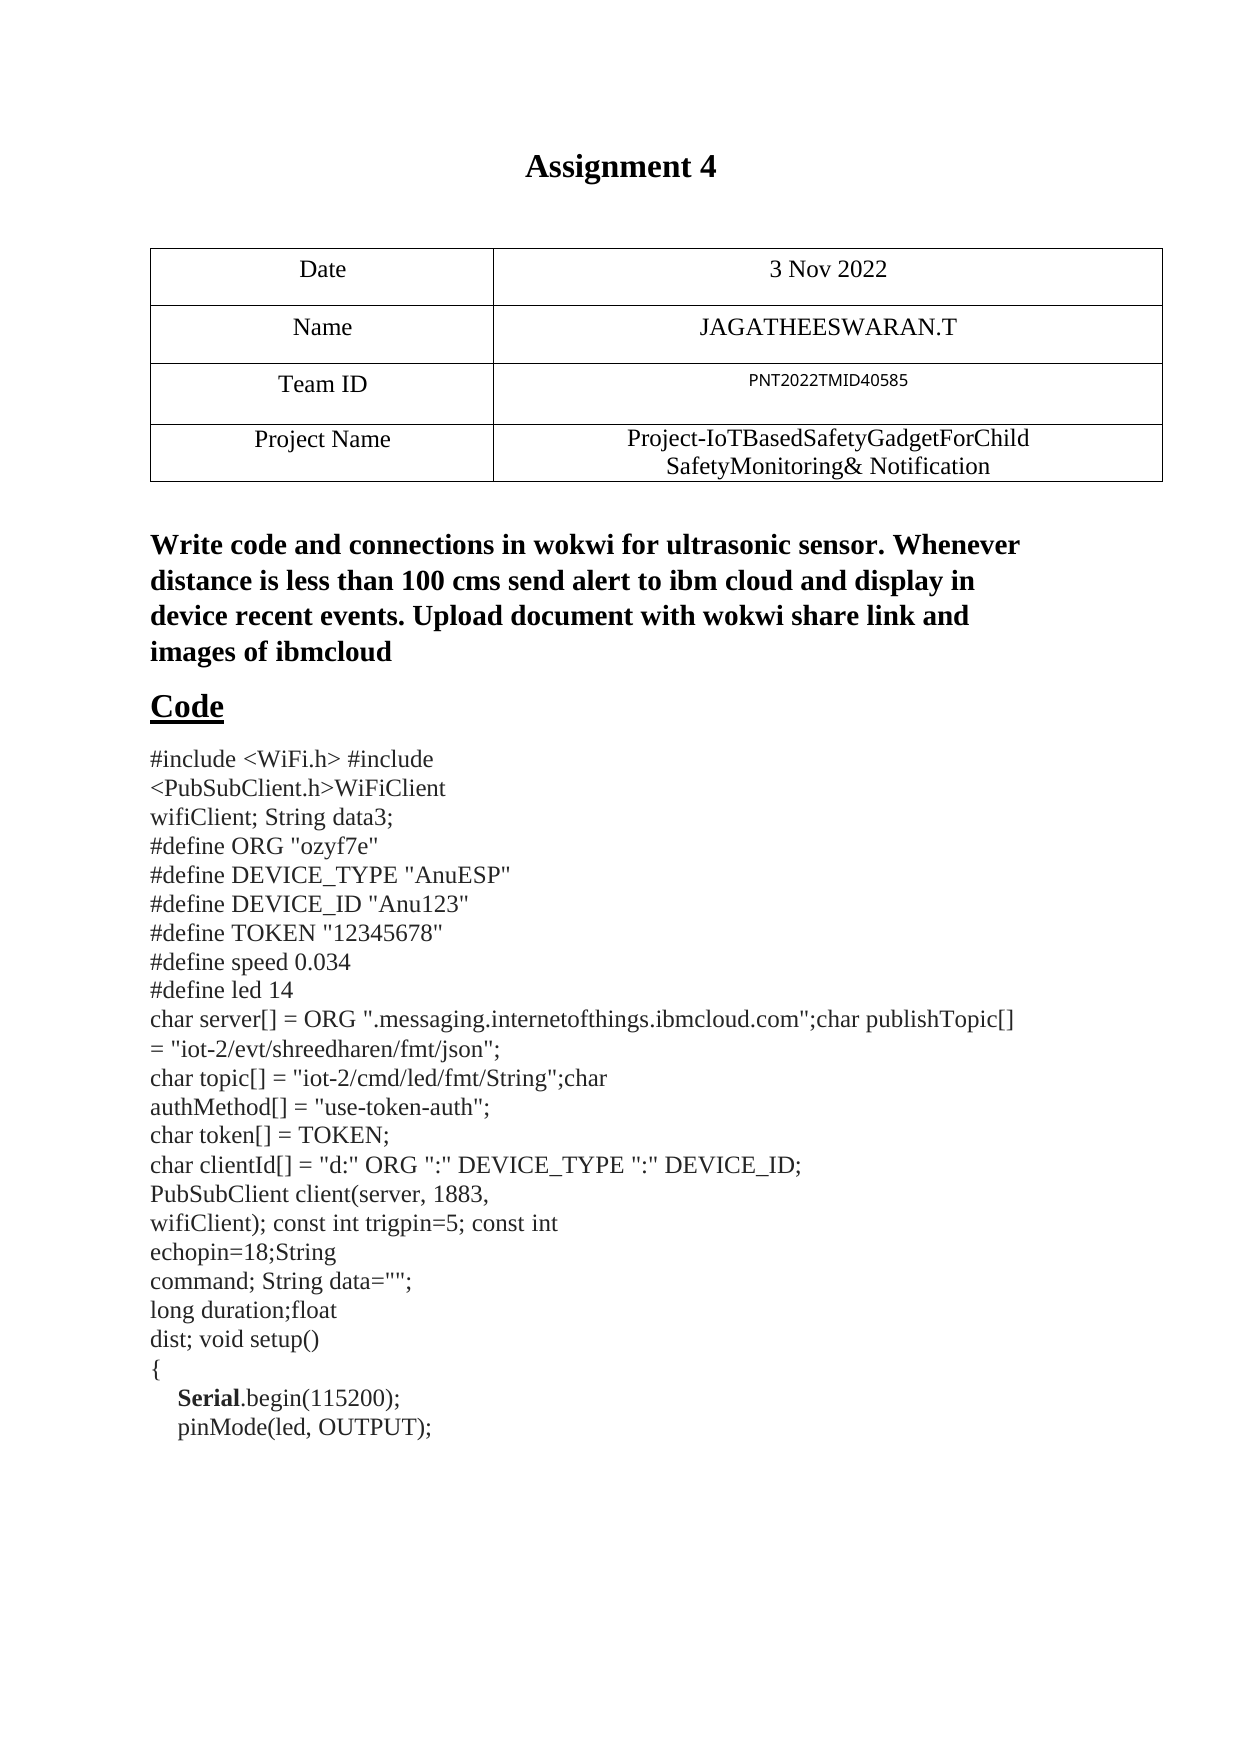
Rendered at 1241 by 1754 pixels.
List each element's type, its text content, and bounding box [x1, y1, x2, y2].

text #define led 14 [150, 976, 1173, 1004]
table_header Date [151, 249, 493, 305]
text PubSubClient client(server, 1883, wifiClient); const int trigpin=5; const int echopin=18;String [150, 1179, 609, 1266]
table_cell PNT2022TMID40585 [494, 364, 1162, 424]
table_header 3 Nov 2022 [494, 249, 1162, 305]
text = "iot-2/evt/shreedharen/fmt/json"; [150, 1034, 1173, 1063]
text dist; void setup() [150, 1325, 1173, 1353]
subtitle Assignment 4 [523, 146, 718, 184]
text char token[] = TOKEN; [150, 1121, 1173, 1149]
text #define speed 0.034 [150, 948, 1173, 976]
text #include <WiFi.h> #include [150, 744, 1173, 773]
text Serial.begin(115200); pinMode(led, OUTPUT); [177, 1383, 433, 1441]
table_cell Project-IoTBasedSafetyGadgetForChild SafetyMonitoring& Notification [494, 425, 1162, 481]
table_cell Team ID [151, 364, 493, 424]
text char topic[] = "iot-2/cmd/led/fmt/String";char authMethod[] = "use-token-auth"; [150, 1063, 607, 1121]
text char server[] = ORG ".messaging.internetofthings.ibmcloud.com";char publishTopic[] [150, 1004, 1173, 1033]
table_cell JAGATHEESWARAN.T [494, 306, 1162, 363]
text command; String data=""; long duration;float [150, 1266, 414, 1324]
text #define DEVICE_TYPE "AnuESP" #define DEVICE_ID "Anu123" #define TOKEN "12345678" [150, 860, 511, 947]
text <PubSubClient.h>WiFiClient wifiClient; String data3; #define ORG "ozyf7e" [150, 773, 462, 860]
text { [150, 1354, 1173, 1383]
table_cell Name [151, 306, 493, 363]
subtitle Code [150, 687, 1173, 725]
table_cell Project Name [151, 425, 493, 481]
text Write code and connections in wokwi for ultrasonic sensor. Whenever distance is less than 100 cms send alert to ibm cloud and display in device recent events. Upload document with wokwi share link and images of ibmcloud [150, 527, 1051, 668]
text char clientId[] = "d:" ORG ":" DEVICE_TYPE ":" DEVICE_ID; [150, 1150, 1173, 1179]
